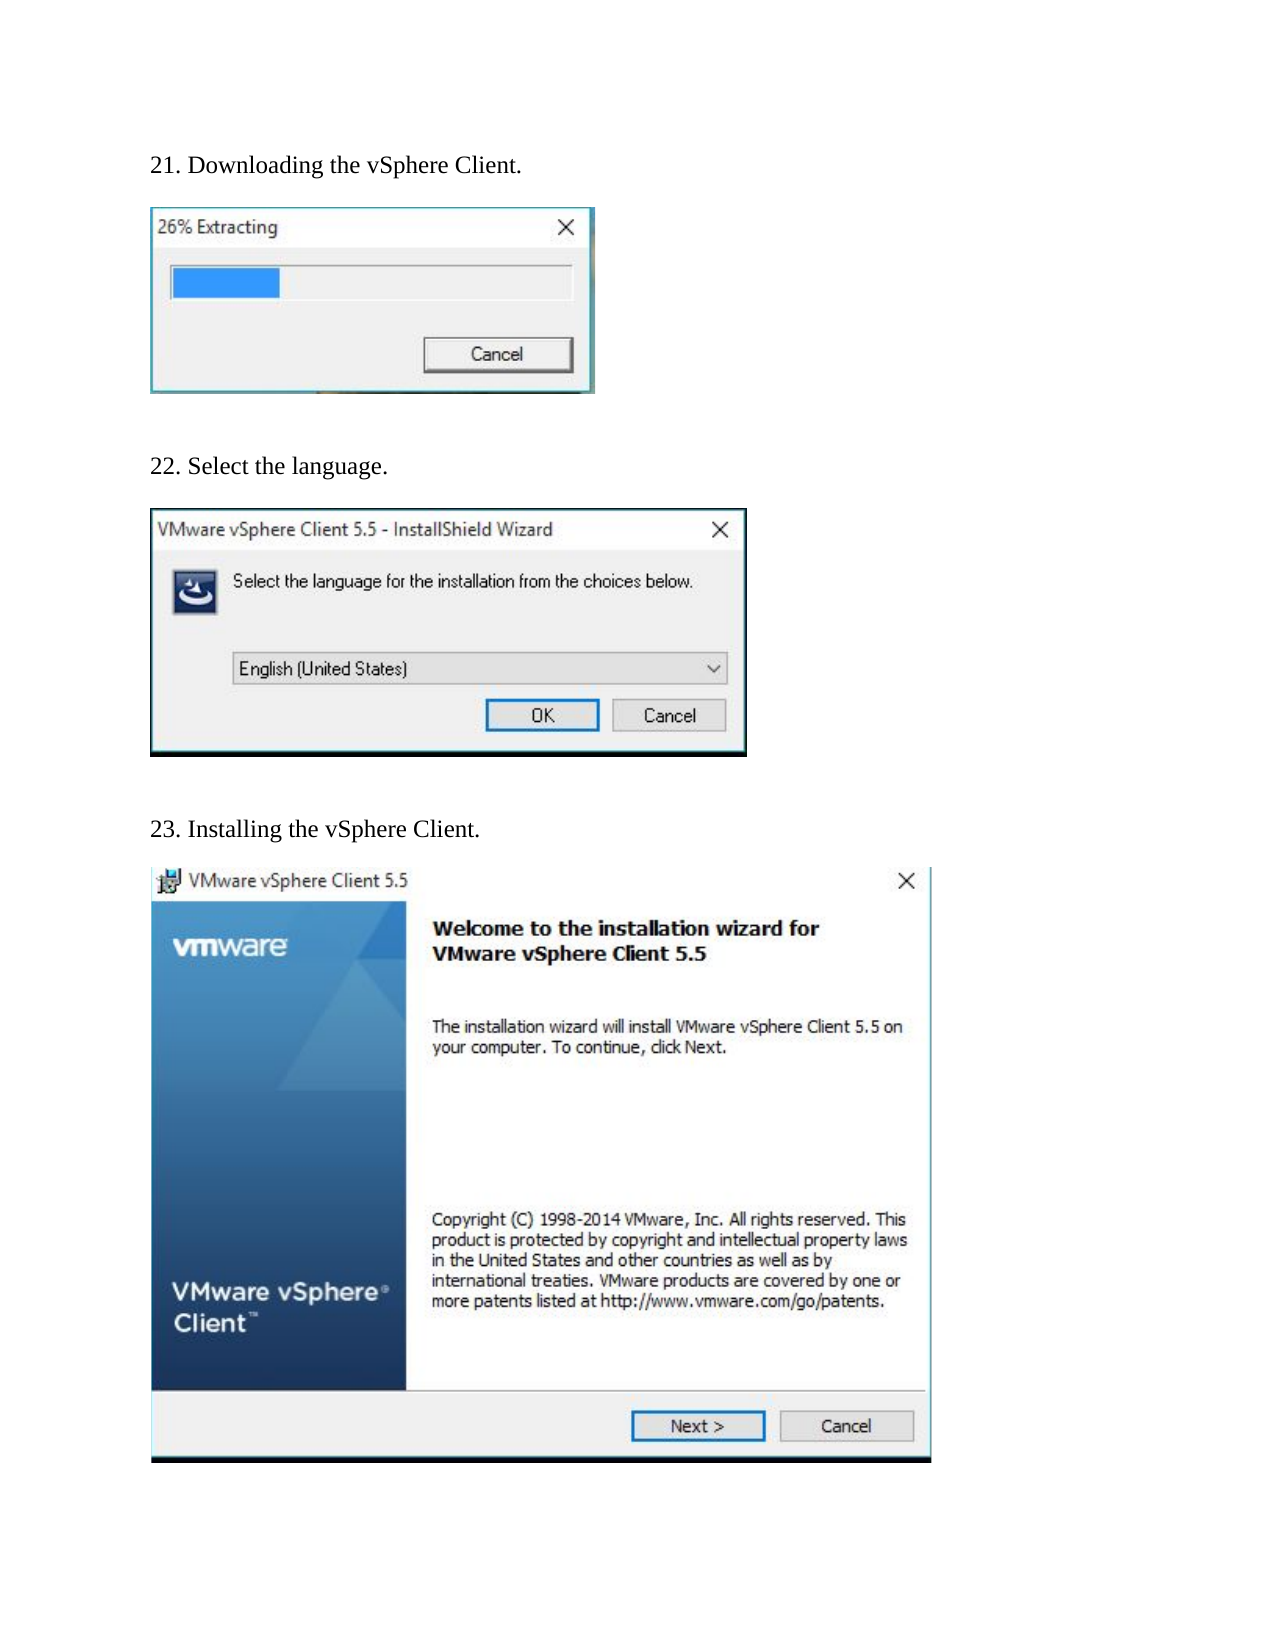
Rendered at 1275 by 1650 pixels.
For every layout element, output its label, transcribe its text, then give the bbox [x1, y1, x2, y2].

text 22. Select the language. [150, 451, 1125, 480]
picture [150, 207, 596, 394]
picture [150, 508, 747, 757]
text 23. Installing the vSphere Client. [150, 814, 1125, 843]
picture [150, 867, 932, 1461]
text 21. Downloading the vSphere Client. [150, 150, 1125, 179]
